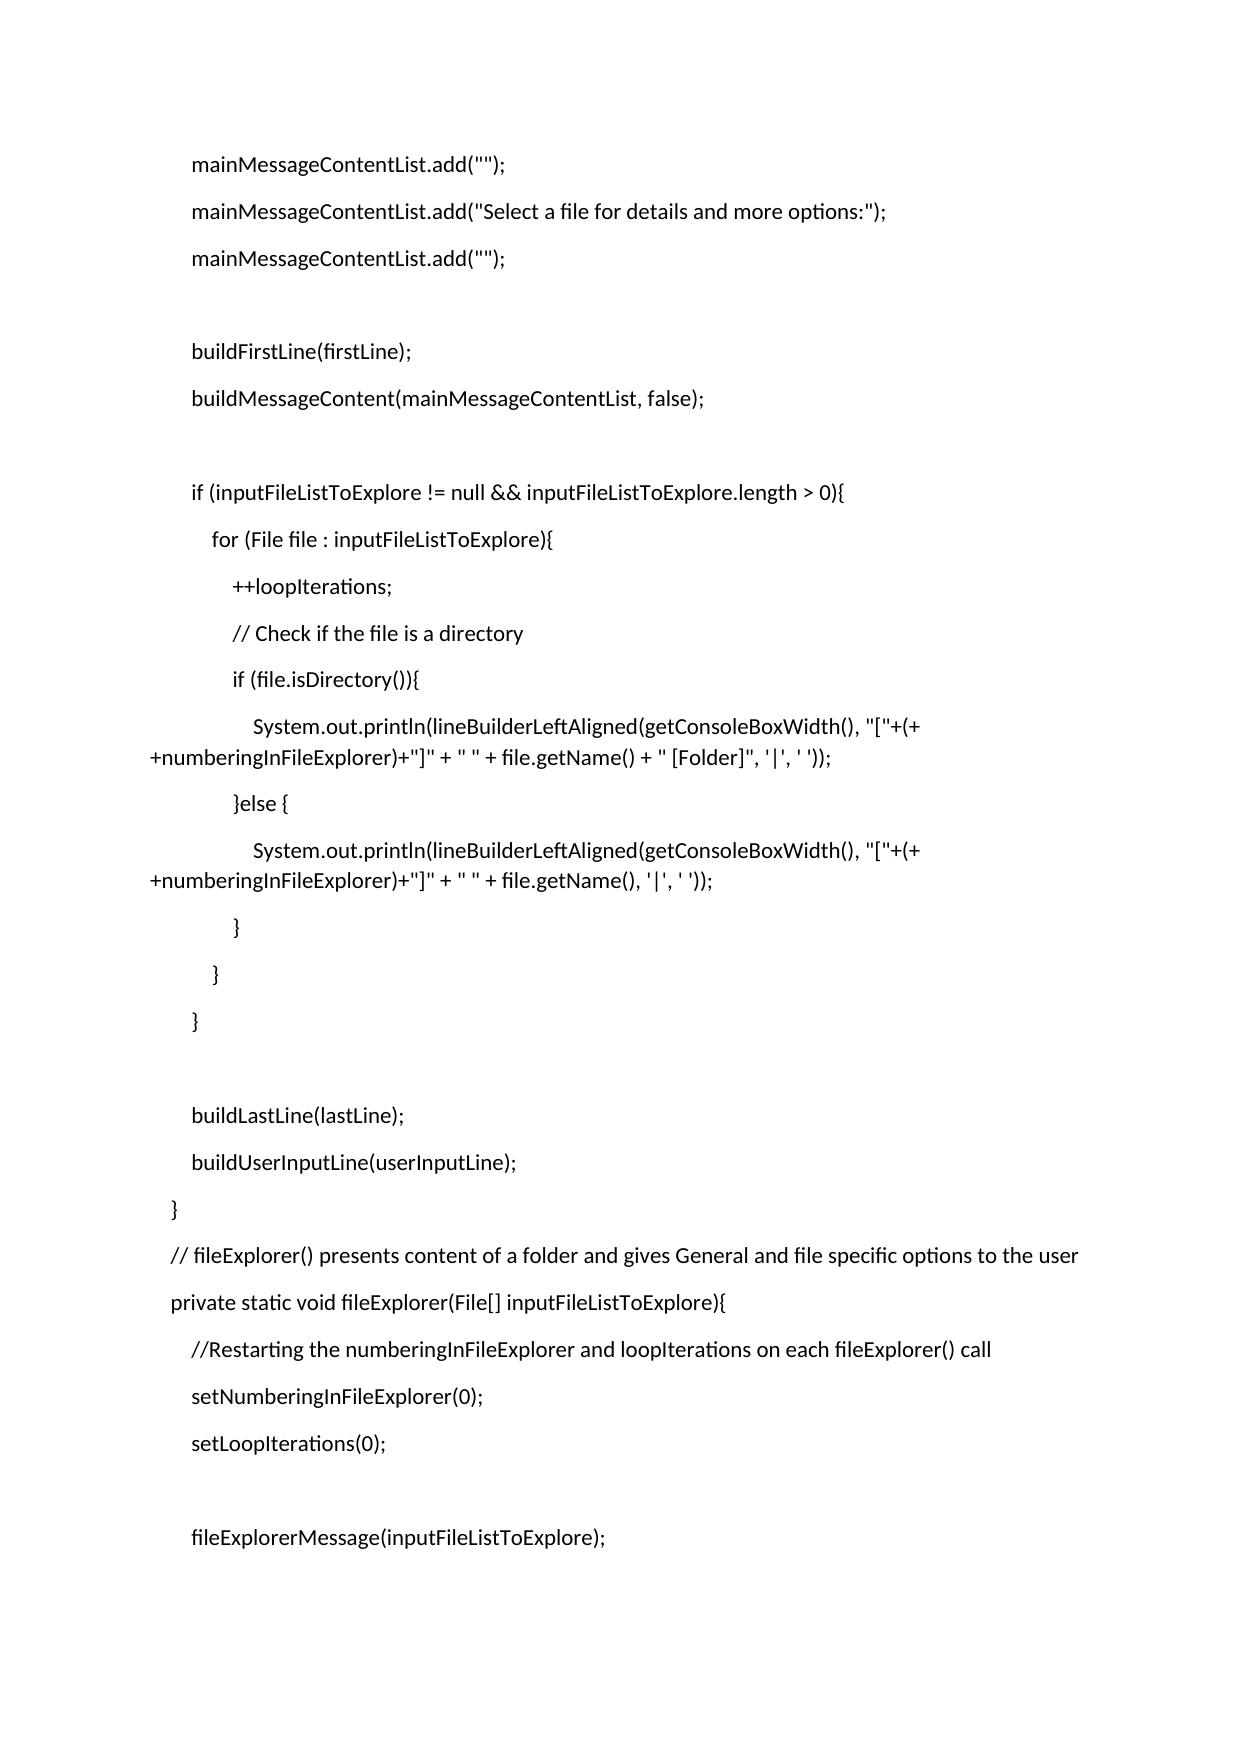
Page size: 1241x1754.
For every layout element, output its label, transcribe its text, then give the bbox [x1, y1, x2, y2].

text private static void fileExplorer(File[] inputFileListToExplore){ [150, 1288, 1090, 1317]
text } [150, 1195, 1090, 1223]
text buildUserInputLine(userInputLine); [150, 1148, 1090, 1176]
text System.out.println(lineBuilderLeftAligned(getConsoleBoxWidth(), "["+(++numberingInFileExplorer)+"]" + " " + file.getName(), '|', ' ')); [150, 836, 1090, 895]
text // Check if the file is a directory [150, 619, 1090, 647]
text } [150, 960, 1090, 988]
text for (File file : inputFileListToExplore){ [150, 525, 1090, 553]
text // fileExplorer() presents content of a folder and gives General and file specific options to the user [150, 1242, 1090, 1270]
text mainMessageContentList.add(""); [150, 244, 1090, 272]
text mainMessageContentList.add("Select a file for details and more options:"); [150, 197, 1090, 225]
text //Restarting the numberingInFileExplorer and loopIterations on each fileExplorer() call [150, 1335, 1090, 1363]
text setNumberingInFileExplorer(0); [150, 1382, 1090, 1410]
text buildFirstLine(firstLine); [150, 337, 1090, 366]
text System.out.println(lineBuilderLeftAligned(getConsoleBoxWidth(), "["+(++numberingInFileExplorer)+"]" + " " + file.getName() + " [Folder]", '|', ' ')); [150, 712, 1090, 771]
text buildMessageContent(mainMessageContentList, false); [150, 384, 1090, 412]
text setLoopIterations(0); [150, 1429, 1090, 1457]
text } [150, 1007, 1090, 1035]
text ++loopIterations; [150, 572, 1090, 600]
text }else { [150, 789, 1090, 818]
text buildLastLine(lastLine); [150, 1101, 1090, 1129]
text if (inputFileListToExplore != null && inputFileListToExplore.length > 0){ [150, 478, 1090, 506]
text fileExplorerMessage(inputFileListToExplore); [150, 1523, 1090, 1551]
text mainMessageContentList.add(""); [150, 150, 1090, 178]
text } [150, 913, 1090, 942]
text if (file.isDirectory()){ [150, 666, 1090, 694]
